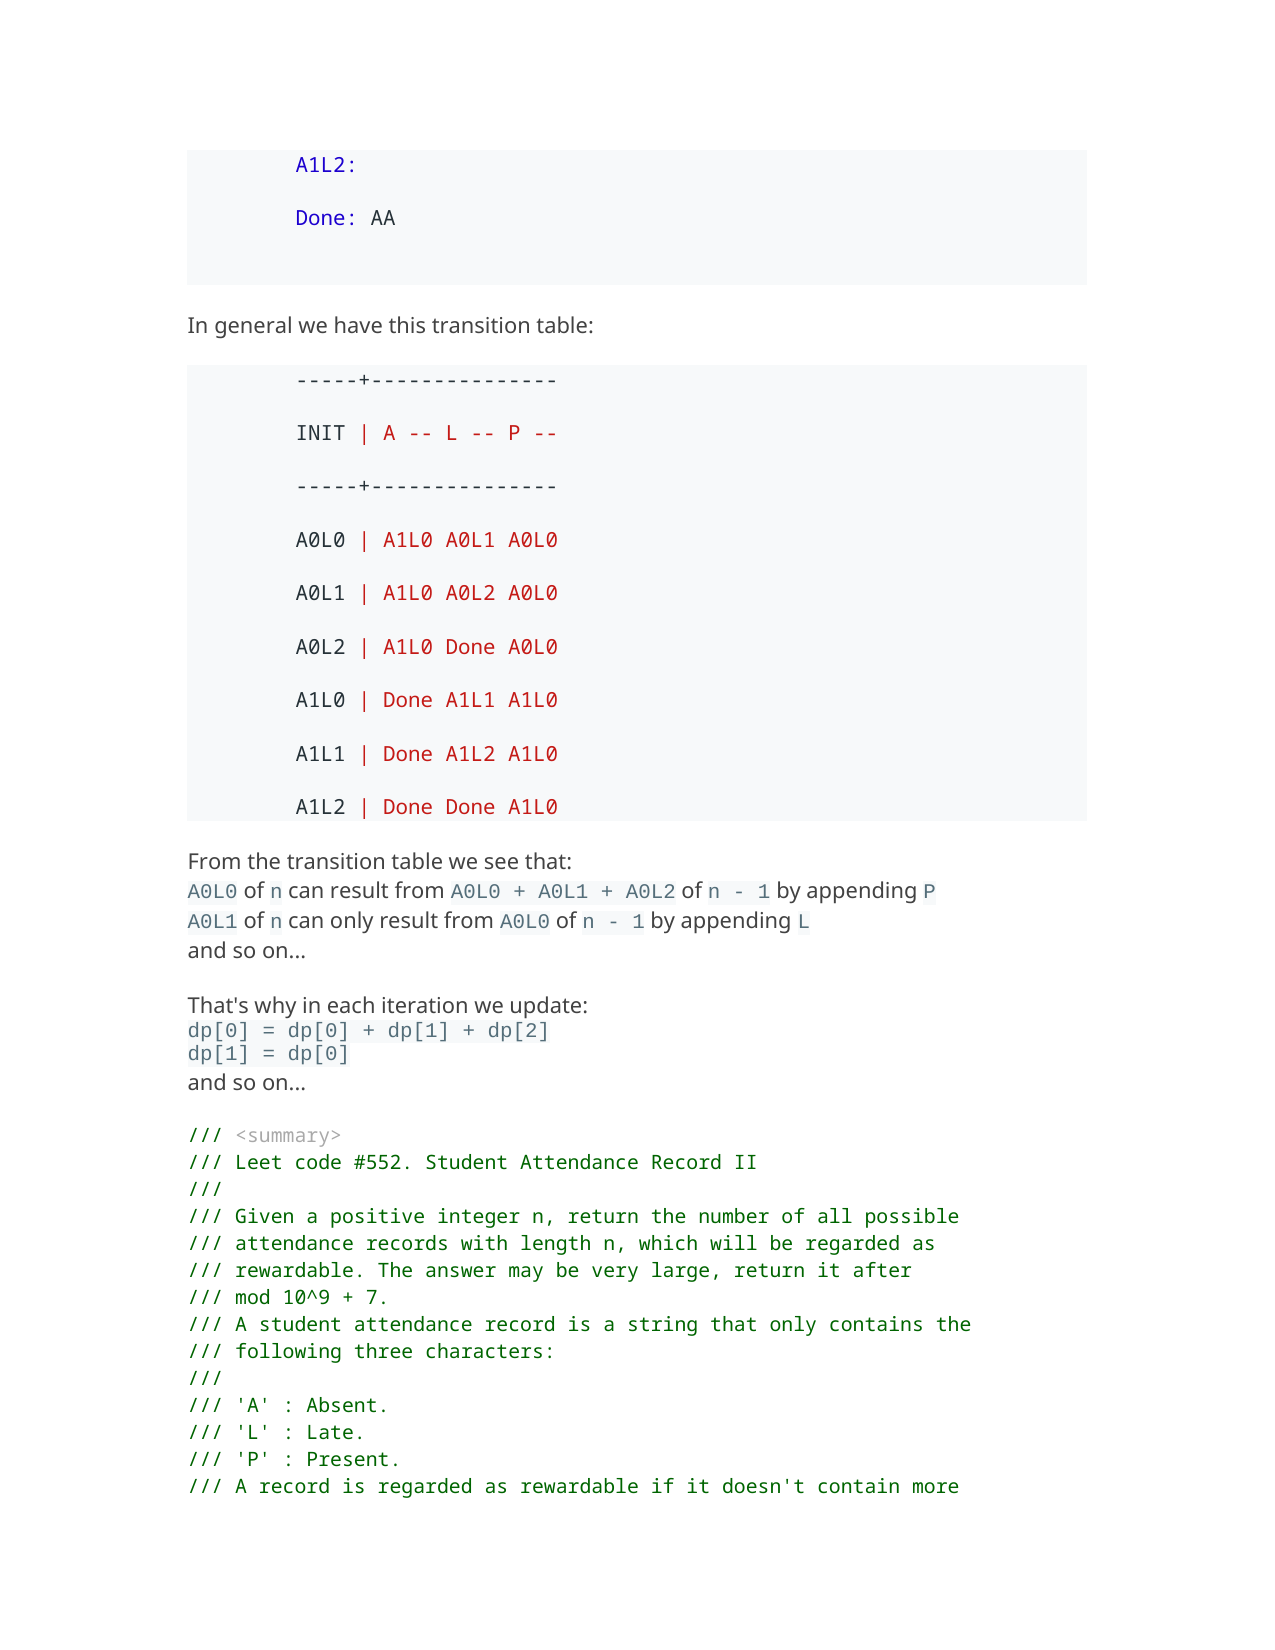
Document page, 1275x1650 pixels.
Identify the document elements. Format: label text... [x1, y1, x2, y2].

text /// [187, 1176, 1087, 1203]
text /// <summary> [187, 1122, 1087, 1149]
text A0L0 | A1L0 A0L1 A0L0 [187, 525, 1087, 553]
text /// [187, 1364, 1087, 1391]
text /// attendance records with length n, which will be regarded as [187, 1229, 1087, 1257]
text /// A student attendance record is a string that only contains the [187, 1311, 1087, 1337]
text A1L1 | Done A1L2 A1L0 [187, 739, 1087, 767]
text INIT | A -- L -- P -- [187, 418, 1087, 447]
text A1L0 | Done A1L1 A1L0 [187, 685, 1087, 714]
text A1L2: [187, 150, 1087, 178]
text /// A record is regarded as rewardable if it doesn't contain more [187, 1472, 1087, 1499]
text A0L1 | A1L0 A0L2 A0L0 [187, 578, 1087, 607]
text -----+--------------- [187, 472, 1087, 500]
text That's why in each iteration we update: dp[0] = dp[0] + dp[1] + dp[2] dp[1] = dp[0] and so on... [187, 990, 1087, 1097]
text /// Leet code #552. Student Attendance Record II [187, 1149, 1087, 1176]
text /// rewardable. The answer may be very large, return it after [187, 1257, 1087, 1283]
text /// Given a positive integer n, return the number of all possible [187, 1203, 1087, 1229]
text /// 'L' : Late. [187, 1418, 1087, 1445]
text From the transition table we see that: A0L0 of n can result from A0L0 + A0L1 + A0L2 of n - 1 by appending P A0L1 of n can only result from A0L0 of n - 1 by appending L and so on... [187, 846, 1087, 965]
text In general we have this transition table: [187, 310, 1087, 340]
text A1L2 | Done Done A1L0 [187, 792, 1087, 821]
text /// 'A' : Absent. [187, 1391, 1087, 1418]
text /// mod 10^9 + 7. [187, 1283, 1087, 1311]
text Done: AA [187, 203, 1087, 232]
text /// 'P' : Present. [187, 1445, 1087, 1472]
text -----+--------------- [187, 365, 1087, 393]
text A0L2 | A1L0 Done A0L0 [187, 632, 1087, 660]
text /// following three characters: [187, 1337, 1087, 1364]
